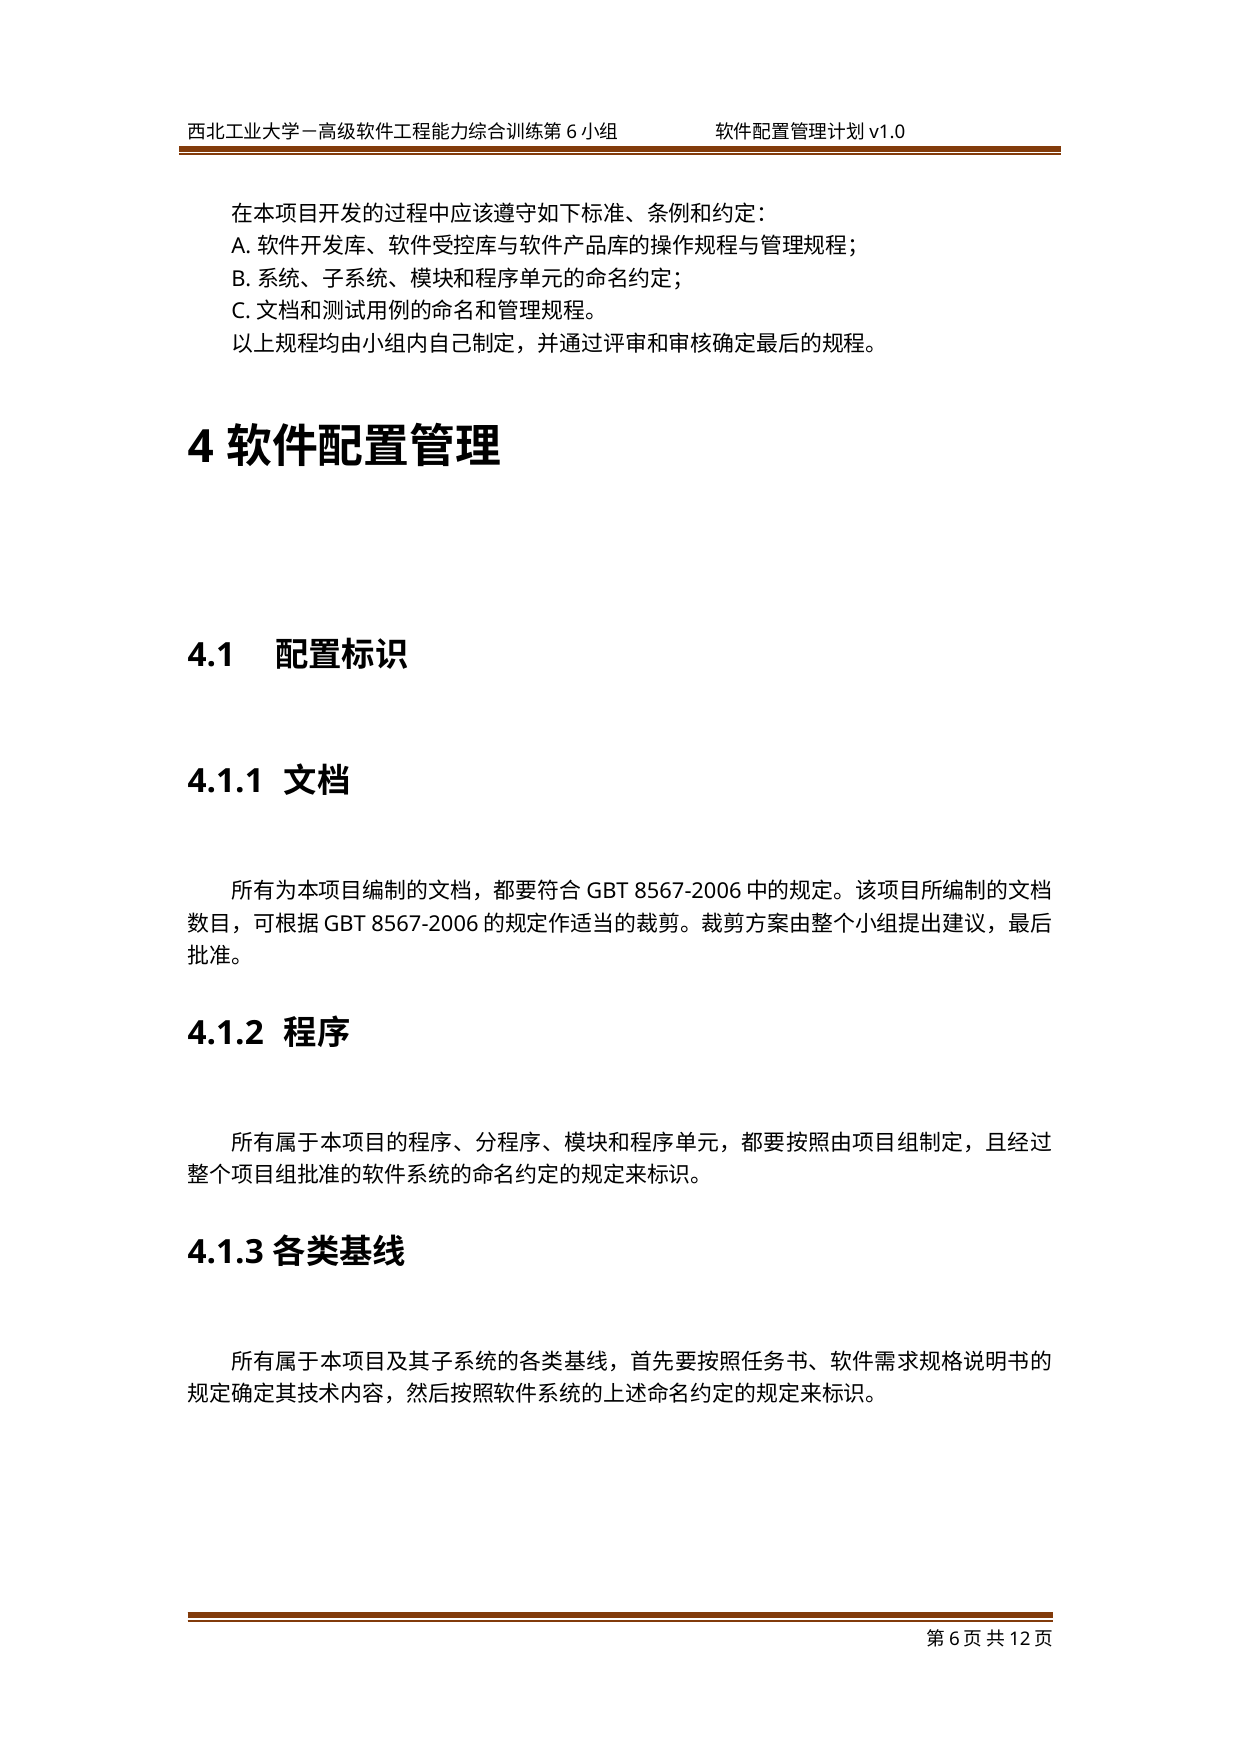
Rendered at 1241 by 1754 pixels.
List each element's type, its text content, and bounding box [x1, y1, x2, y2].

list 软件开发库、软件受控库与软件产品库的操作规程与管理规程； [187, 228, 1053, 261]
text 所有属于本项目及其子系统的各类基线，首先要按照任务书、软件需求规格说明书的规定确定其技术内容，然后按照软件系统的上述命名约定的规定来标识。 [187, 1343, 1053, 1408]
text 在本项目开发的过程中应该遵守如下标准、条例和约定： [187, 196, 1053, 228]
text 以上规程均由小组内自己制定，并通过评审和审核确定最后的规程。 [187, 326, 1053, 358]
subtitle 文档 [187, 746, 1053, 811]
text 所有属于本项目的程序、分程序、模块和程序单元，都要按照由项目组制定，且经过整个项目组批准的软件系统的命名约定的规定来标识。 [187, 1124, 1053, 1189]
subtitle 配置标识 [187, 619, 1053, 684]
subtitle 4.1.3 各类基线 [187, 1216, 1053, 1281]
text 所有为本项目编制的文档，都要符合GBT 8567-2006中的规定。该项目所编制的文档数目，可根据GBT 8567-2006的规定作适当的裁剪。裁剪方案由整个小组提出建议，最后批准。 [187, 873, 1053, 970]
list 系统、子系统、模块和程序单元的命名约定； [187, 261, 1053, 293]
subtitle 软件配置管理 [187, 393, 1053, 491]
subtitle 程序 [187, 997, 1053, 1062]
list 文档和测试用例的命名和管理规程。 [187, 293, 1053, 326]
